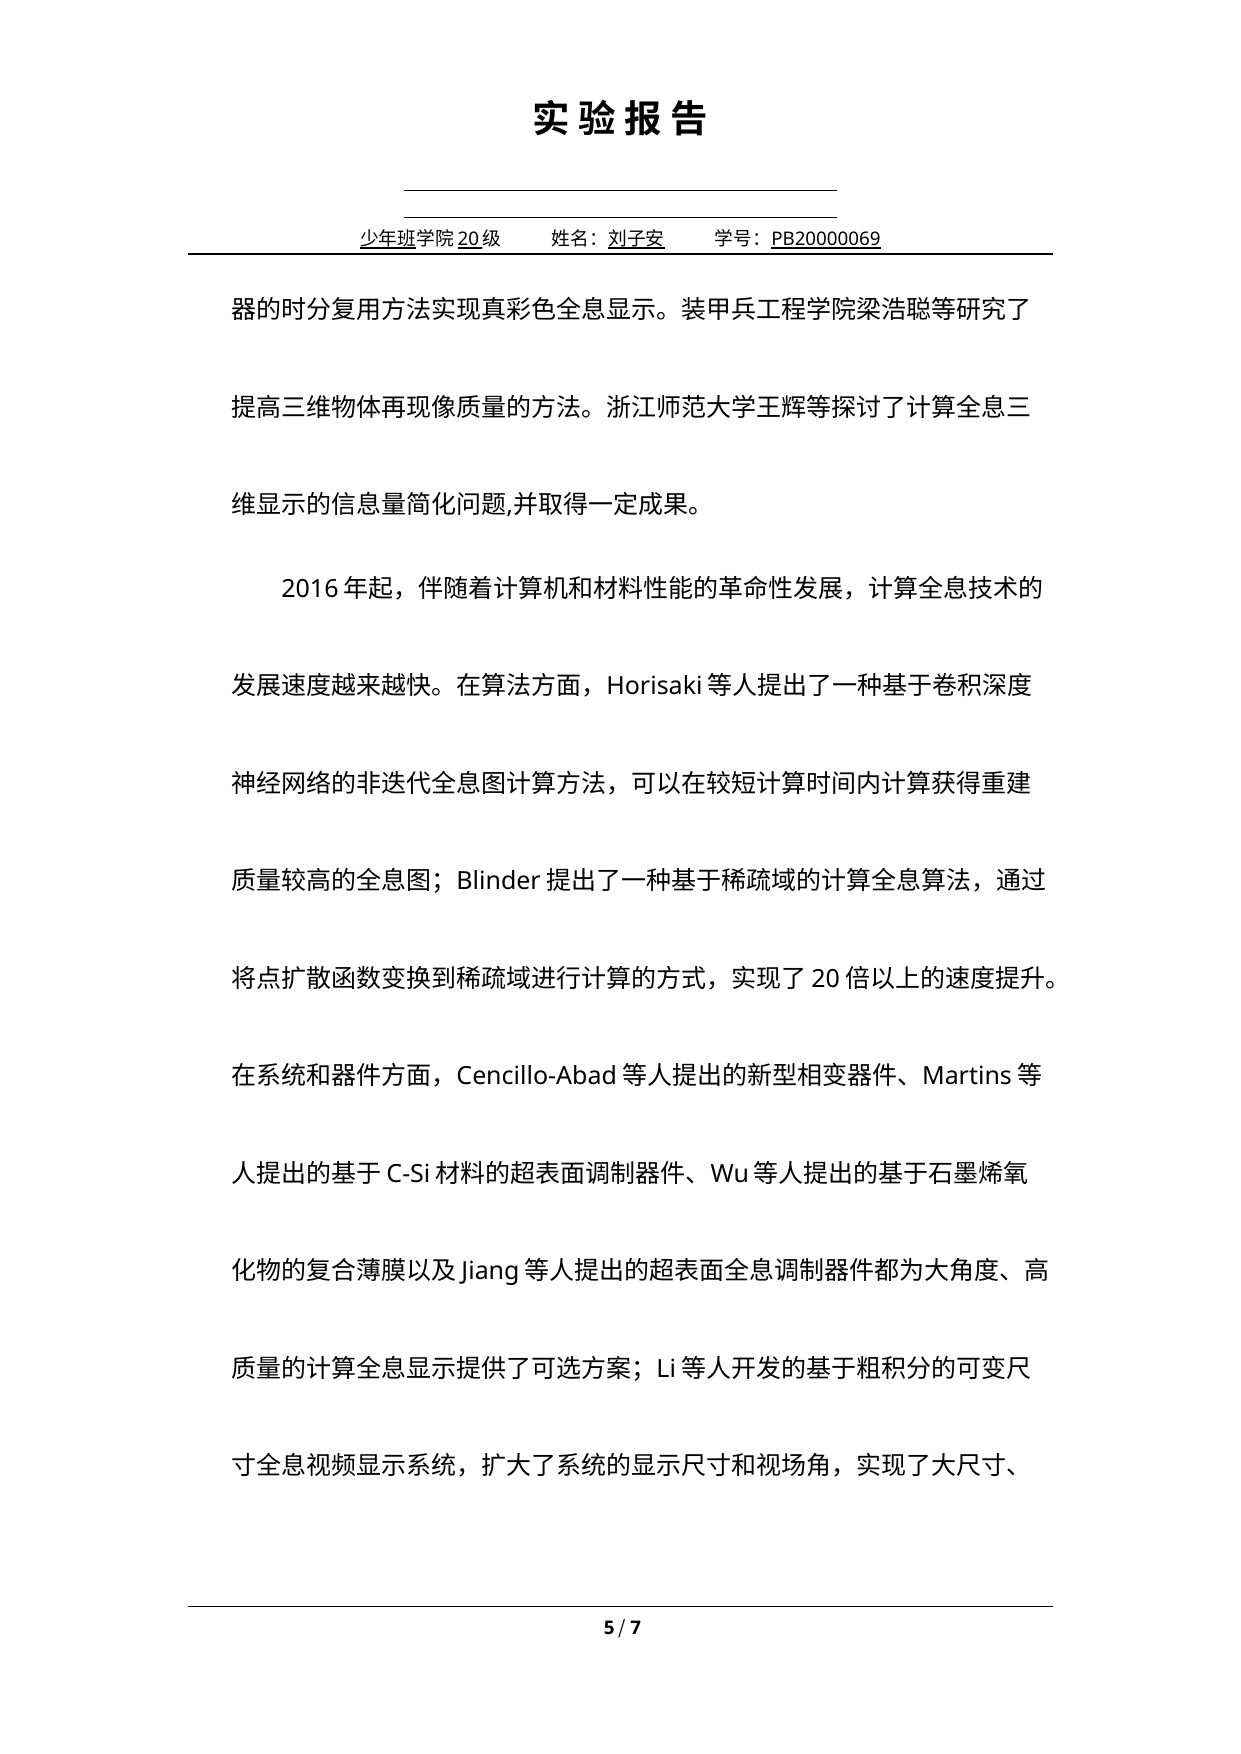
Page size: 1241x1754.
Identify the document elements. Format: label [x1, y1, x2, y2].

text [231, 276, 1053, 536]
text [231, 554, 1053, 1496]
